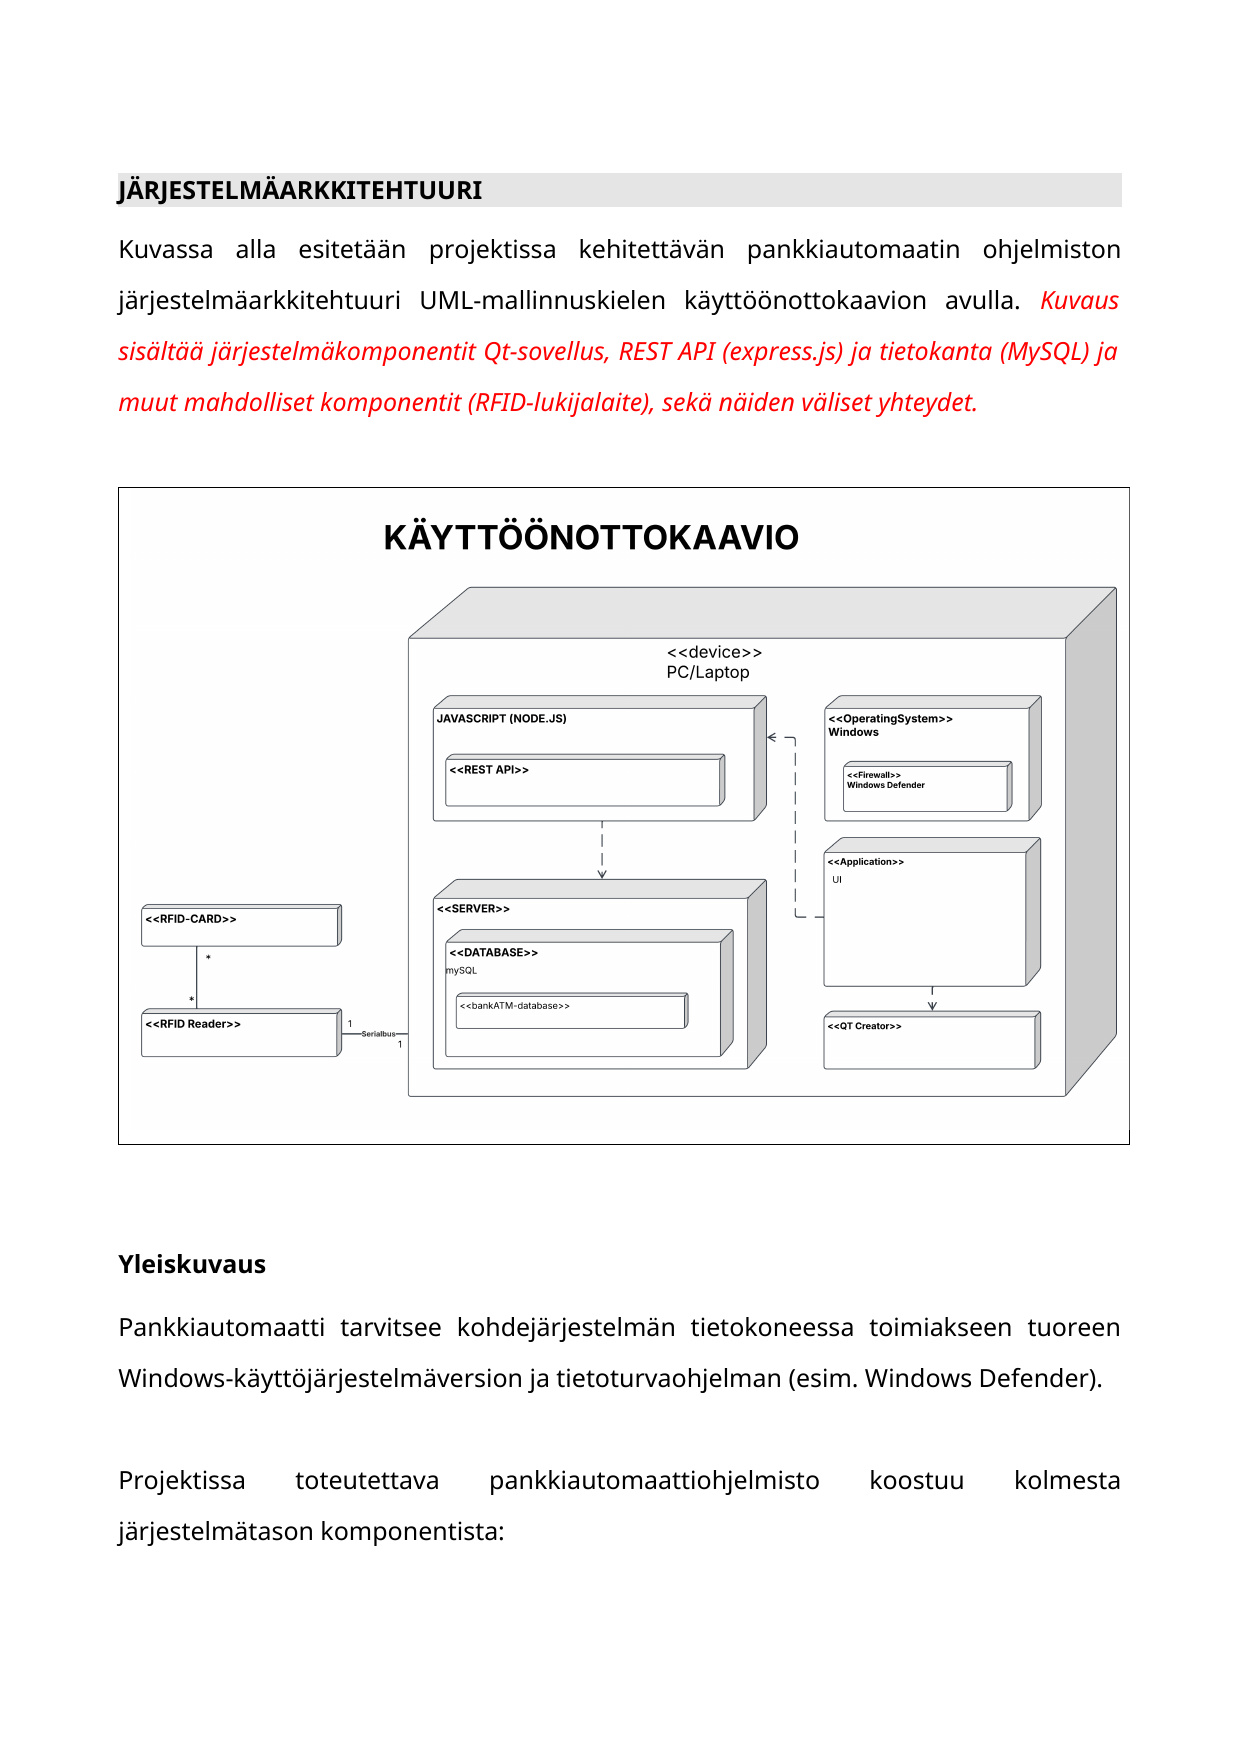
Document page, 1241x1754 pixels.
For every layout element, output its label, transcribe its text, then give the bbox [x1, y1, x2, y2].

text Pankkiautomaatti tarvitsee kohdejärjestelmän tietokoneessa toimiakseen tuoreen Windows-käyttöjärjestelmäversion ja tietoturvaohjelman (esim. Windows Defender). [118, 1309, 1122, 1394]
picture [129, 488, 1130, 1130]
text Kuvassa alla esitetään projektissa kehitettävän pankkiautomaatin ohjelmiston järjestelmäarkkitehtuuri UML-mallinnuskielen käyttöönottokaavion avulla. Kuvaus sisältää järjestelmäkomponentit Qt-sovellus, REST API (express.js) ja tietokanta (MySQL) ja muut mahdolliset komponentit (RFID-lukijalaite), sekä näiden väliset yhteydet. [118, 232, 1122, 419]
text Yleiskuvaus [118, 1247, 1122, 1281]
text Projektissa toteutettava pankkiautomaattiohjelmisto koostuu kolmesta järjestelmätason komponentista: [118, 1462, 1122, 1547]
table_header [119, 488, 1129, 1143]
subtitle JÄRJESTELMÄARKKITEHTUURI [118, 173, 1122, 207]
